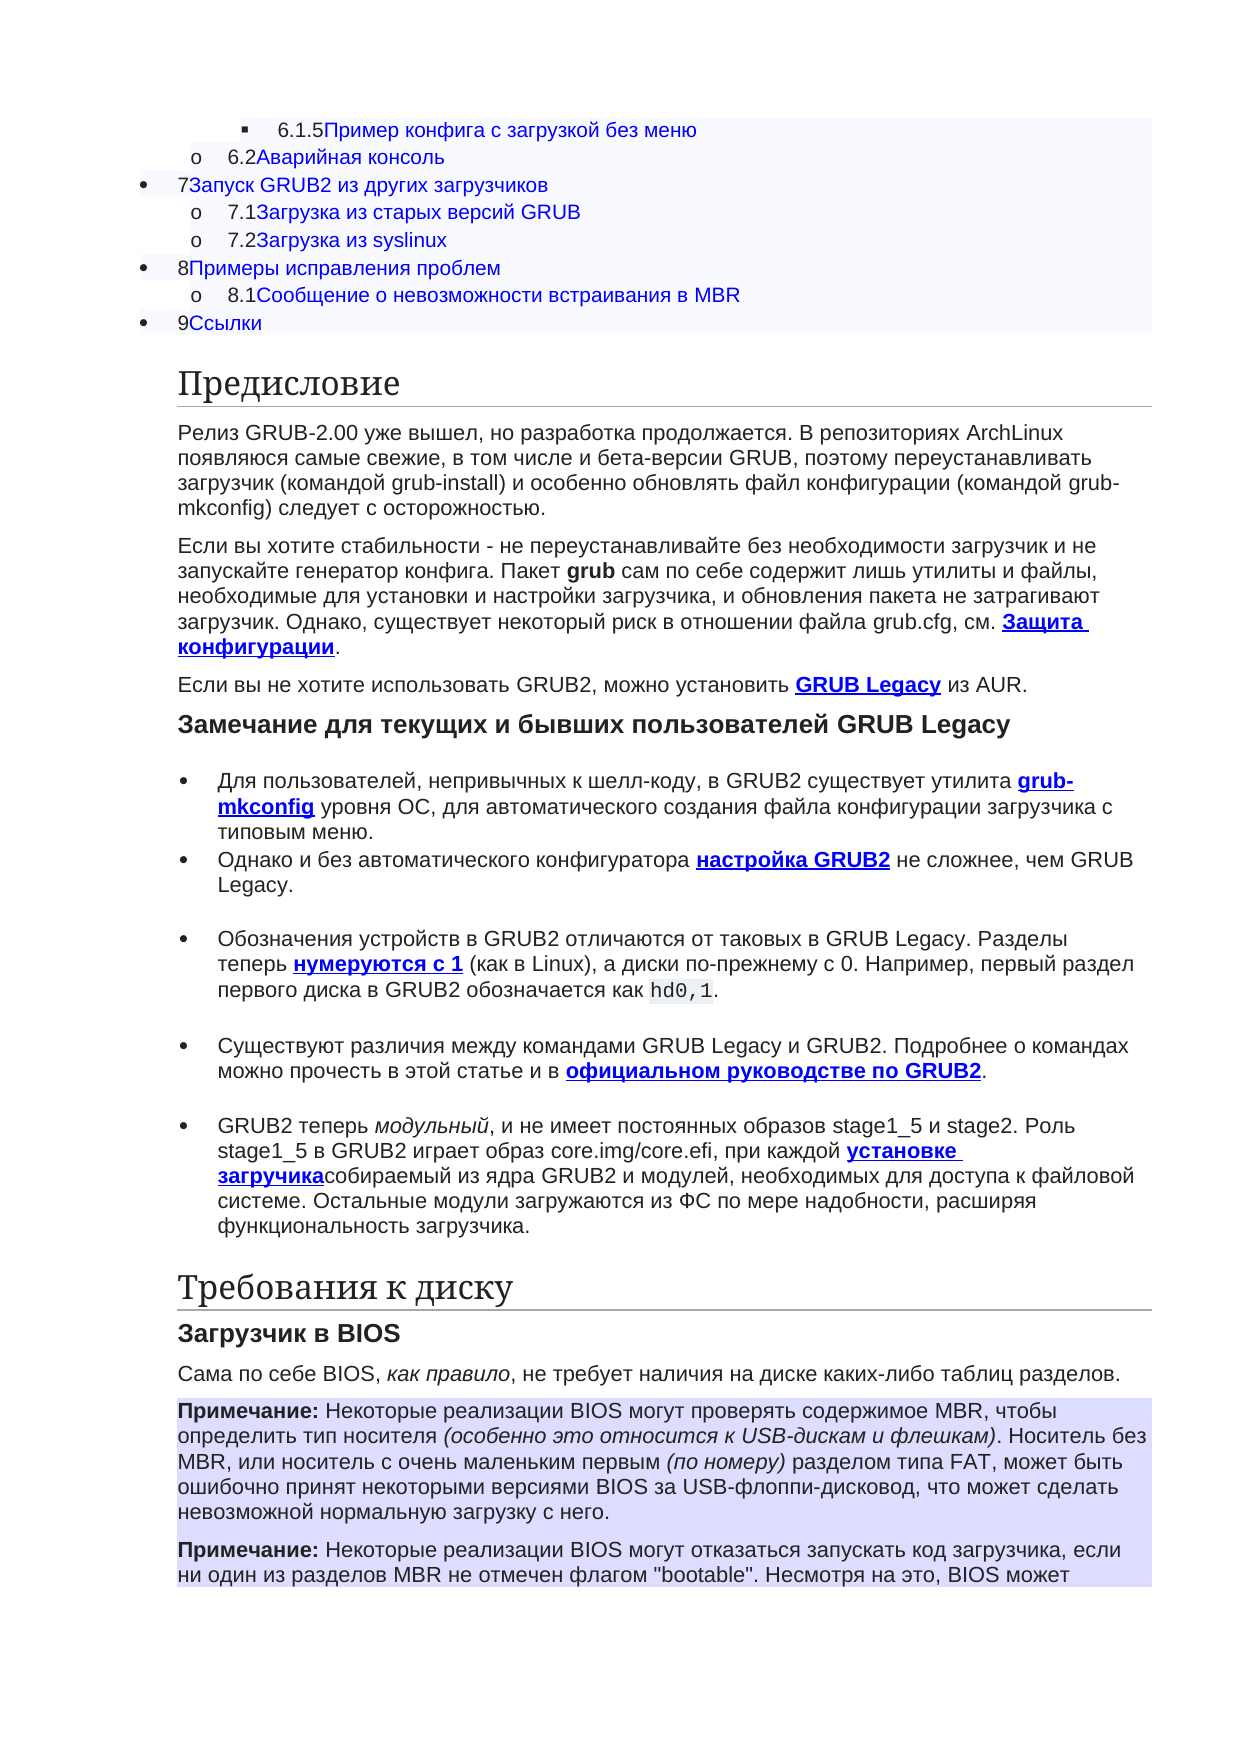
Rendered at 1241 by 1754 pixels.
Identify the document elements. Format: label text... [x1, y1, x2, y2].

list 7.1Загрузка из старых версий GRUB [190, 199, 1152, 225]
list 6.2Аварийная консоль [190, 145, 1152, 171]
text Релиз GRUB-2.00 уже вышел, но разработка продолжается. В репозиториях ArchLinux появляюся самые свежие, в том числе и бета-версии GRUB, поэтому переустанавливать загрузчик (командой grub-install) и особенно обновлять файл конфигурации (командой grub-mkconfig) следует с осторожностью. [177, 420, 1152, 521]
list Для пользователей, непривычных к шелл-коду, в GRUB2 существует утилита grub-mkconfig уровня ОС, для автоматического создания файла конфигурации загрузчика с типовым меню. [180, 768, 1152, 844]
text Сама по себе BIOS, как правило, не требует наличия на диске каких-либо таблиц разделов. [177, 1360, 1152, 1386]
list 9Ссылки [140, 311, 1152, 335]
text Загрузчик в BIOS [177, 1318, 1152, 1348]
text Если вы не хотите использовать GRUB2, можно установить GRUB Legacy из AUR. [177, 672, 1152, 697]
text Требования к диску [177, 1263, 1152, 1309]
list 7Запуск GRUB2 из других загрузчиков [140, 173, 1152, 197]
list GRUB2 теперь модульный, и не имеет постоянных образов stage1_5 и stage2. Роль stage1_5 в GRUB2 играет образ core.img/core.efi, при каждой установке загручикасобираемый из ядра GRUB2 и модулей, необходимых для доступа к файловой системе. Остальные модули загружаются из ФС по мере надобности, расширяя функциональность загрузчика. [180, 1112, 1152, 1238]
text Если вы хотите стабильности - не переустанавливайте без необходимости загрузчик и не запускайте генератор конфига. Пакет grub сам по себе содержит лишь утилиты и файлы, необходимые для установки и настройки загрузчика, и обновления пакета не затрагивают загрузчик. Однако, существует некоторый риск в отношении файла grub.cfg, см. Защита конфигурации. [177, 533, 1152, 659]
text Примечание: Некоторые реализации BIOS могут проверять содержимое MBR, чтобы определить тип носителя (особенно это относится к USB-дискам и флешкам). Носитель без MBR, или носитель с очень маленьким первым (по номеру) разделом типа FAT, может быть ошибочно принят некоторыми версиями BIOS за USB-флоппи-дисковод, что может сделать невозможной нормальную загрузку с него. [177, 1398, 1152, 1524]
list Существуют различия между командами GRUB Legacy и GRUB2. Подробнее о командах можно прочесть в этой статье и в официальном руководстве по GRUB2. [180, 1033, 1152, 1083]
list 7.2Загрузка из syslinux [190, 228, 1152, 254]
list 6.1.5Пример конфига с загрузкой без меню [240, 118, 1152, 142]
list Однако и без автоматического конфигуратора настройка GRUB2 не сложнее, чем GRUB Legacy. [180, 846, 1152, 897]
text Предисловие [177, 360, 1152, 406]
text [177, 1537, 1152, 1587]
list 8Примеры исправления проблем [140, 256, 1152, 280]
list Обозначения устройств в GRUB2 отличаются от таковых в GRUB Legacy. Разделы теперь нумеруются с 1 (как в Linux), а диски по-прежнему с 0. Например, первый раздел первого диска в GRUB2 обозначается как hd0,1. [180, 926, 1152, 1004]
text Замечание для текущих и бывших пользователей GRUB Legacy [177, 709, 1152, 739]
list 8.1Сообщение о невозможности встраивания в MBR [190, 283, 1152, 309]
